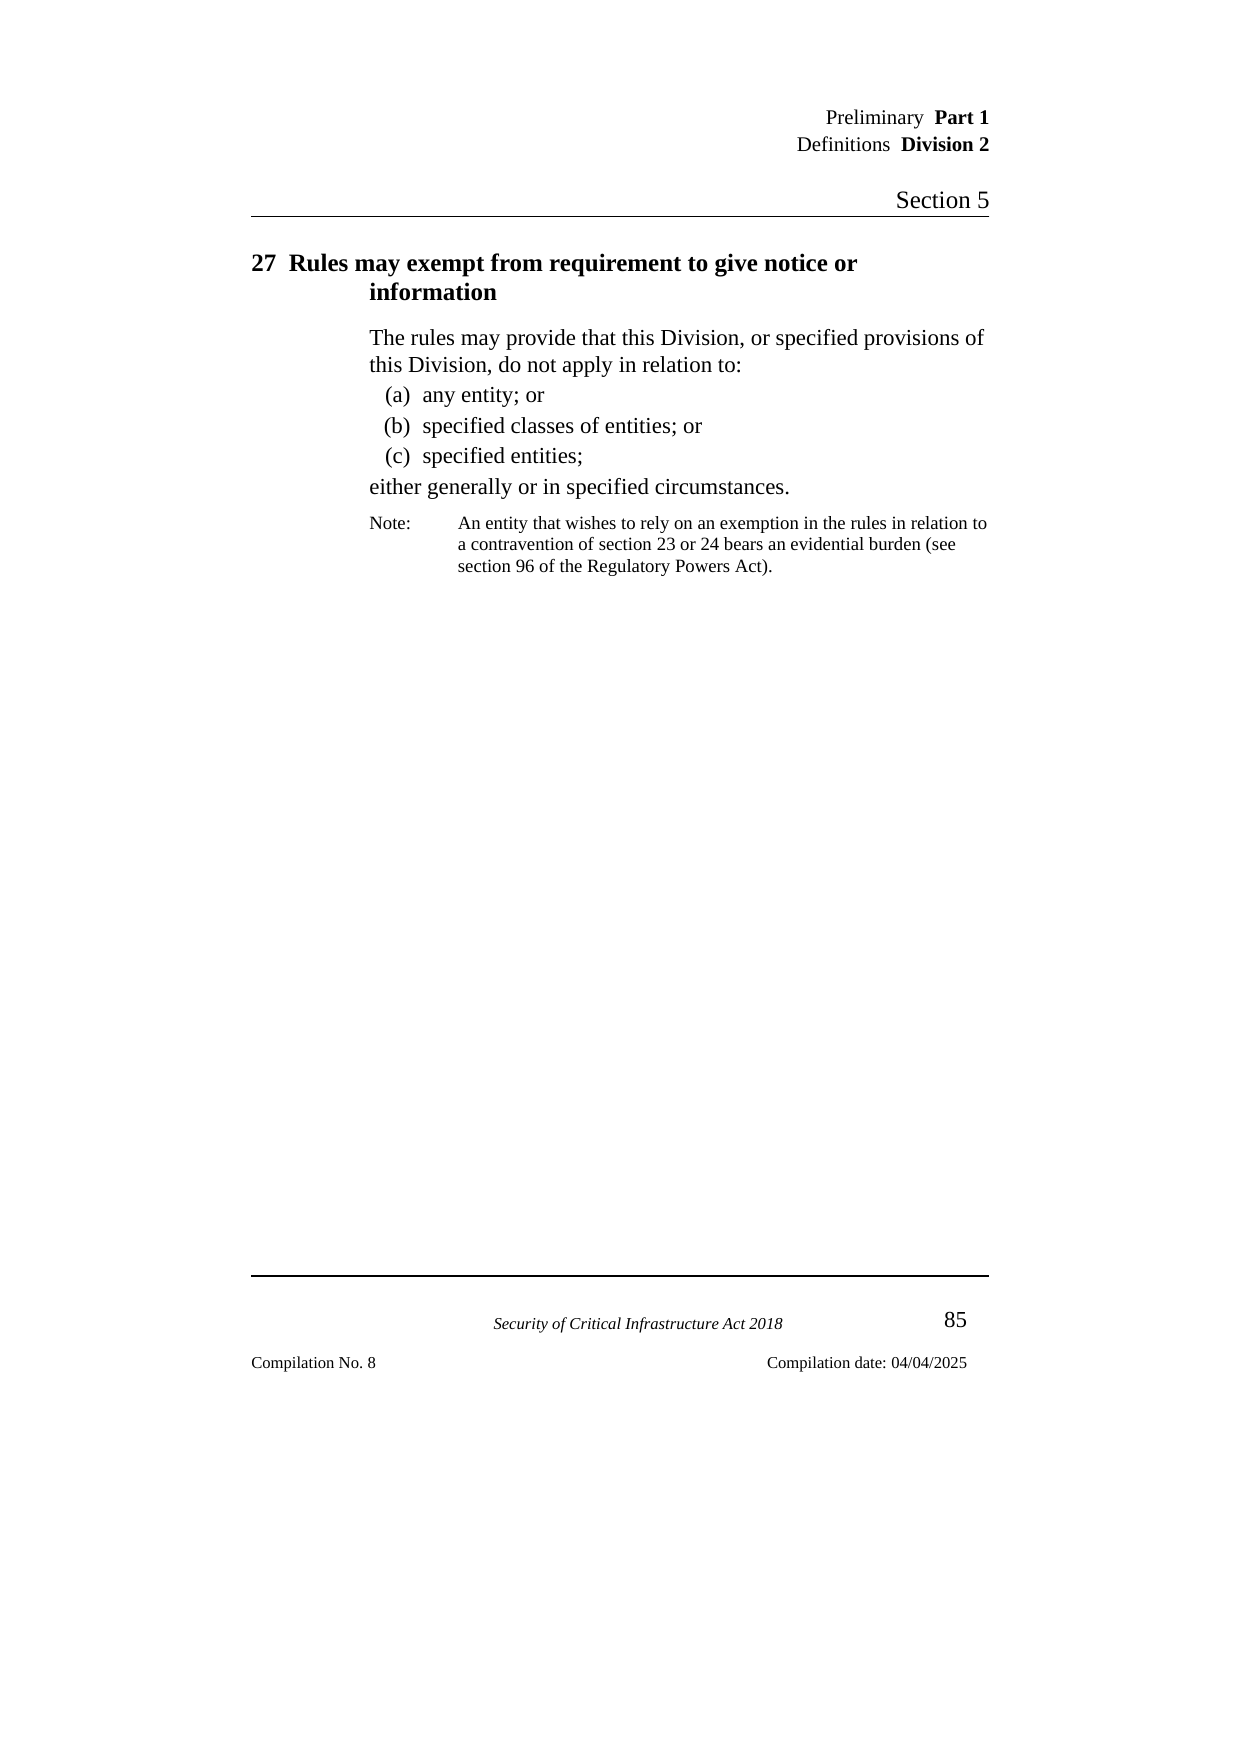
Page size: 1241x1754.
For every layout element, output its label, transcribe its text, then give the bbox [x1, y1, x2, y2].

text (a) any entity; or [251, 381, 989, 407]
text (c) specified entities; [251, 442, 989, 468]
text (b) specified classes of entities; or [251, 412, 989, 438]
text 27 Rules may exempt from requirement to give notice or information [251, 248, 989, 306]
text Note: An entity that wishes to rely on an exemption in the rules in relation to a contravention of section 23 or 24 bears an evidential burden (see section 96 of the Regulatory Powers Act). [369, 512, 989, 576]
text either generally or in specified circumstances. [369, 473, 989, 499]
text The rules may provide that this Division, or specified provisions of this Division, do not apply in relation to: [251, 324, 989, 377]
